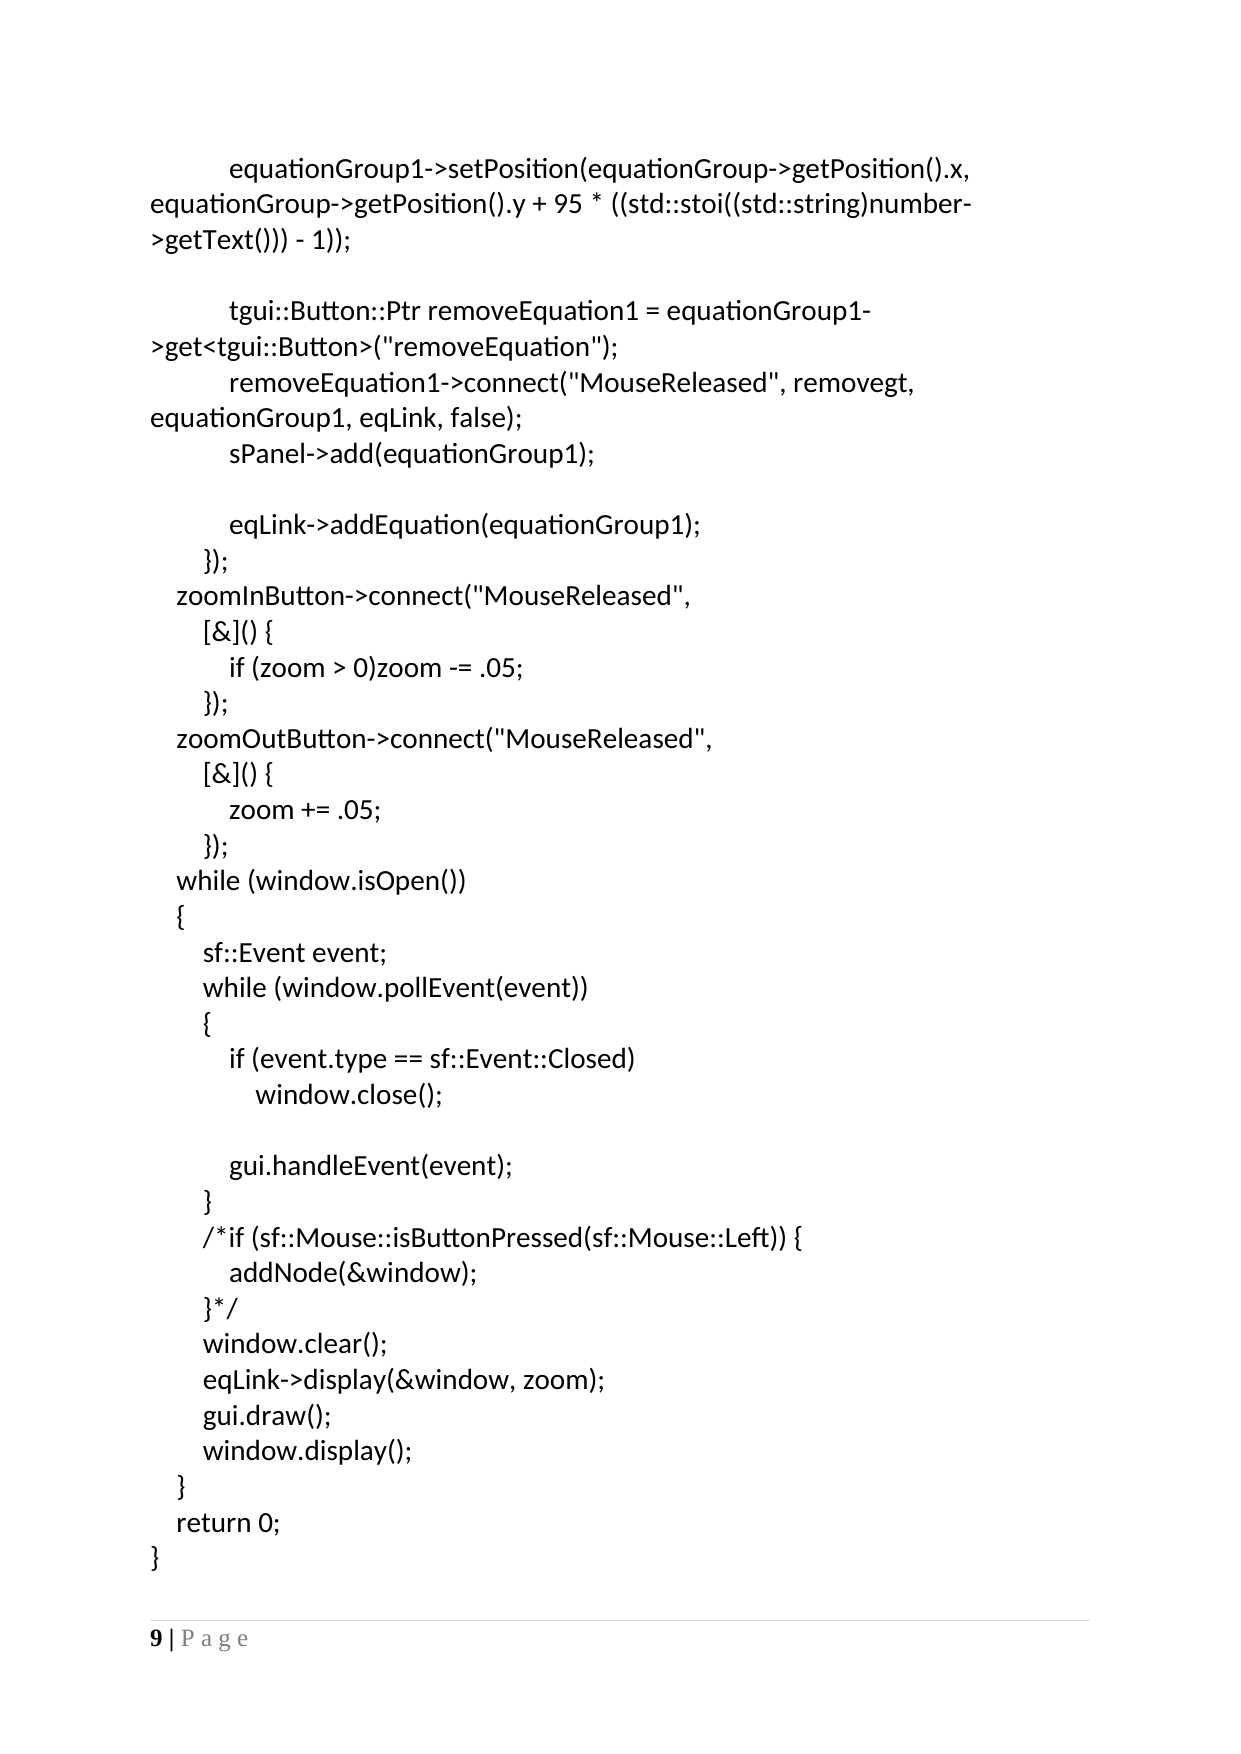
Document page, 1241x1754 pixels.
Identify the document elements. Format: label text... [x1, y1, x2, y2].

text tgui::Button::Ptr removeEquation1 = equationGroup1->get<tgui::Button>("removeEquation"); [150, 292, 1090, 364]
text { [150, 898, 1090, 934]
text }); [150, 827, 1090, 862]
text while (window.isOpen()) [150, 862, 1090, 898]
text eqLink->addEquation(equationGroup1); [150, 506, 1090, 542]
text removeEquation1->connect("MouseReleased", removegt, equationGroup1, eqLink, false); [150, 364, 1090, 435]
text zoomInButton->connect("MouseReleased", [150, 577, 1090, 613]
text { [150, 1005, 1090, 1041]
text gui.draw(); [150, 1397, 1090, 1432]
text if (event.type == sf::Event::Closed) [150, 1041, 1090, 1076]
text } [150, 1183, 1090, 1219]
text return 0; [150, 1504, 1090, 1539]
text window.clear(); [150, 1326, 1090, 1361]
text gui.handleEvent(event); [150, 1147, 1090, 1183]
text } [150, 1468, 1090, 1504]
text }); [150, 684, 1090, 720]
text [&]() { [150, 756, 1090, 791]
text window.display(); [150, 1432, 1090, 1468]
text zoom += .05; [150, 791, 1090, 827]
text while (window.pollEvent(event)) [150, 969, 1090, 1005]
text if (zoom > 0)zoom -= .05; [150, 649, 1090, 684]
text eqLink->display(&window, zoom); [150, 1361, 1090, 1397]
text equationGroup1->setPosition(equationGroup->getPosition().x, equationGroup->getPosition().y + 95 * ((std::stoi((std::string)number->getText())) - 1)); [150, 150, 1090, 257]
text zoomOutButton->connect("MouseReleased", [150, 720, 1090, 756]
text sf::Event event; [150, 934, 1090, 969]
text window.close(); [150, 1076, 1090, 1112]
text }*/ [150, 1290, 1090, 1326]
text } [150, 1539, 1090, 1575]
text [&]() { [150, 613, 1090, 649]
text /*if (sf::Mouse::isButtonPressed(sf::Mouse::Left)) { [150, 1219, 1090, 1254]
text sPanel->add(equationGroup1); [150, 435, 1090, 471]
text addNode(&window); [150, 1254, 1090, 1290]
text }); [150, 542, 1090, 577]
